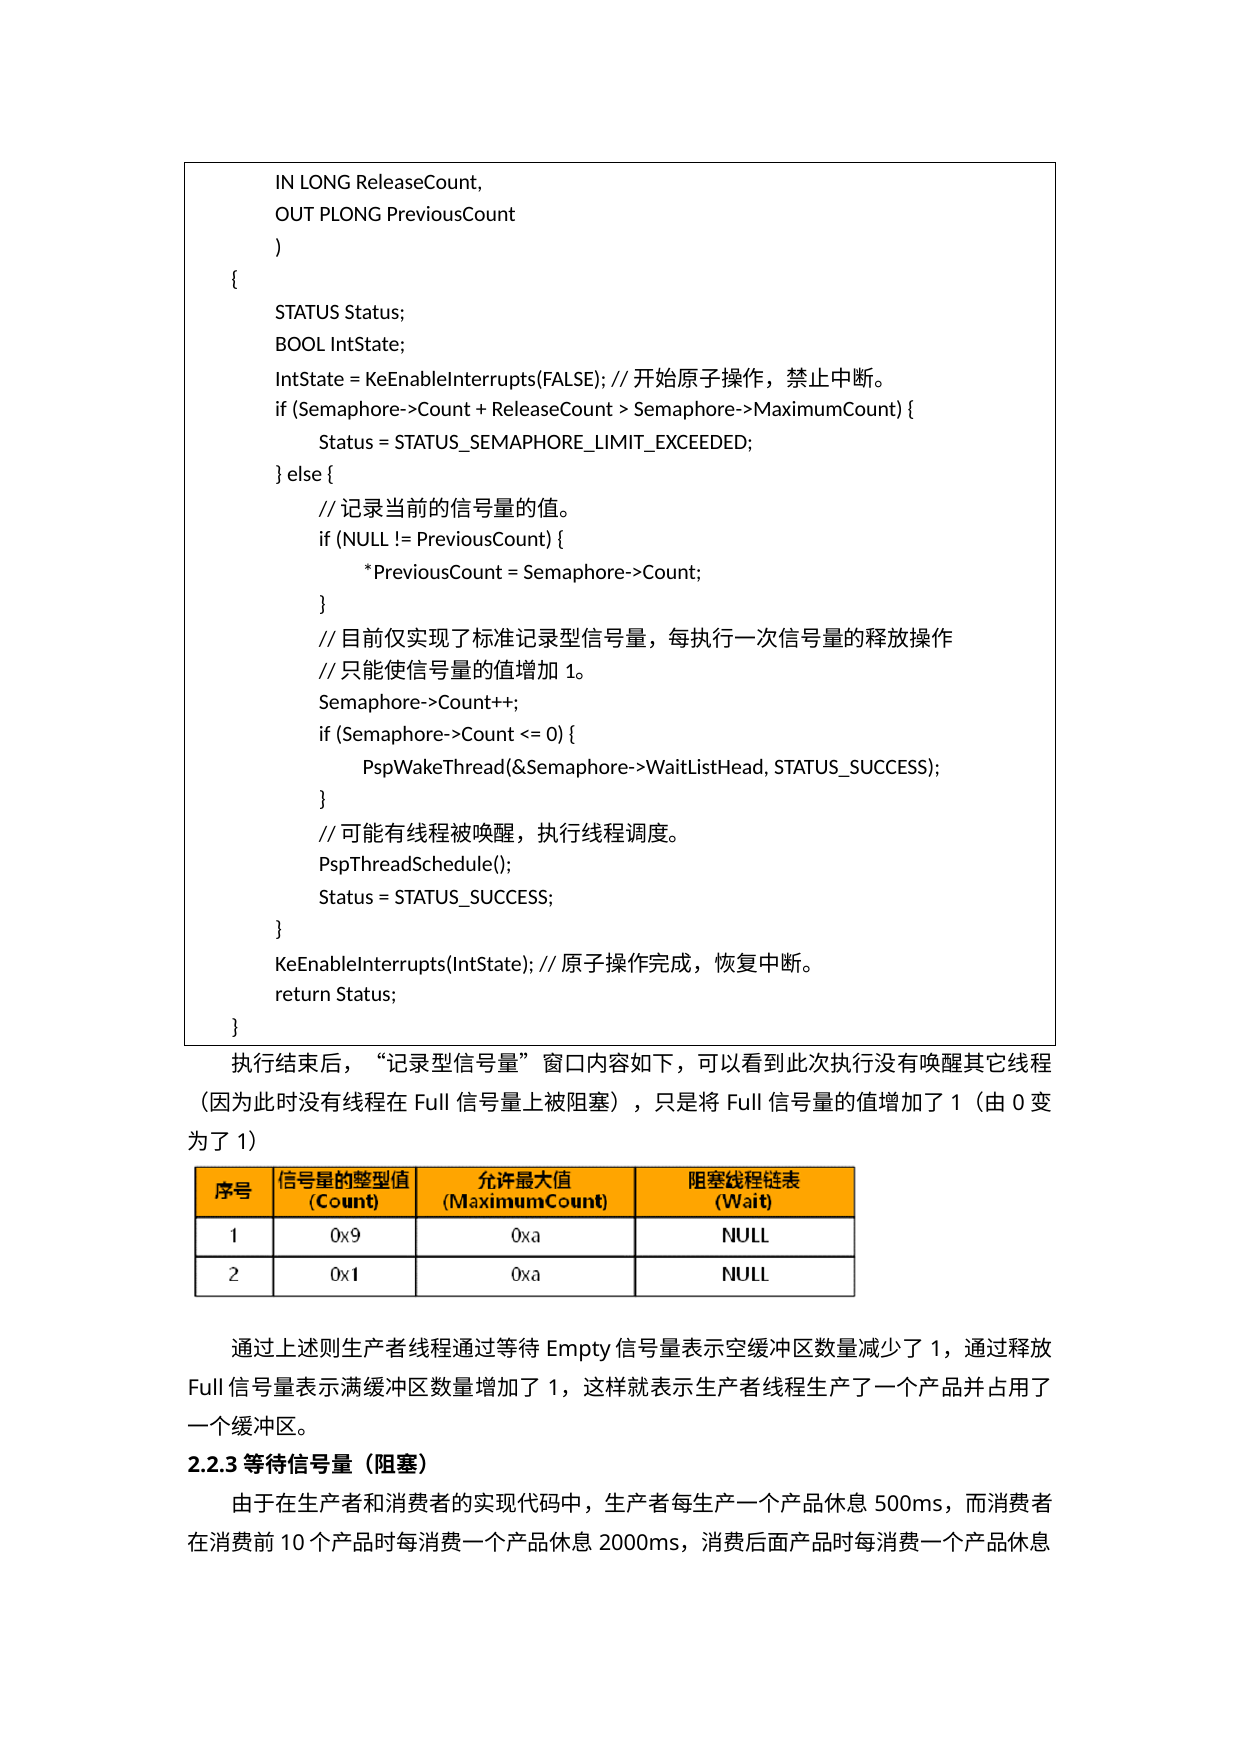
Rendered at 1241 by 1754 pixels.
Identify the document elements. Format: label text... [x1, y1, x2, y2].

text 2.2.3 等待信号量（阻塞） [187, 1447, 1053, 1479]
text IN LONG ReleaseCount, [185, 163, 1055, 198]
text *PreviousCount = Semaphore->Count; [187, 555, 1053, 588]
text return Status; [187, 978, 1053, 1007]
text { [187, 263, 1053, 295]
text OUT PLONG PreviousCount [187, 198, 1053, 230]
text } [187, 783, 1053, 815]
text // 目前仅实现了标准记录型信号量，每执行一次信号量的释放操作 [187, 620, 1053, 653]
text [187, 1486, 1053, 1557]
text } [185, 1007, 1055, 1045]
text 执行结束后，“记录型信号量”窗口内容如下，可以看到此次执行没有唤醒其它线程（因为此时没有线程在 Full 信号量上被阻塞），只是将 Full 信号量的值增加了 1（由 0 变为了 1） [187, 1046, 1053, 1156]
text IntState = KeEnableInterrupts(FALSE); // 开始原子操作，禁止中断。 [187, 360, 1053, 393]
text if (Semaphore->Count + ReleaseCount > Semaphore->MaximumCount) { [187, 393, 1053, 425]
text KeEnableInterrupts(IntState); // 原子操作完成，恢复中断。 [187, 945, 1053, 978]
text Status = STATUS_SUCCESS; [187, 880, 1053, 913]
text STATUS Status; [187, 295, 1053, 328]
text // 可能有线程被唤醒，执行线程调度。 [187, 815, 1053, 848]
text ) [187, 230, 1053, 263]
text if (Semaphore->Count <= 0) { [187, 718, 1053, 750]
text PspThreadSchedule(); [187, 848, 1053, 880]
text } [187, 913, 1053, 945]
text Status = STATUS_SEMAPHORE_LIMIT_EXCEEDED; [187, 425, 1053, 458]
text Semaphore->Count++; [187, 685, 1053, 718]
text if (NULL != PreviousCount) { [187, 523, 1053, 555]
text 通过上述则生产者线程通过等待Empty信号量表示空缓冲区数量减少了1，通过释放Full信号量表示满缓冲区数量增加了 1，这样就表示生产者线程生产了一个产品并占用了一个缓冲区。 [187, 1330, 1053, 1441]
text } else { [187, 458, 1053, 490]
text // 只能使信号量的值增加 1。 [187, 653, 1053, 685]
text } [187, 588, 1053, 620]
text // 记录当前的信号量的值。 [187, 490, 1053, 523]
picture [187, 1162, 865, 1307]
text BOOL IntState; [187, 328, 1053, 360]
text PspWakeThread(&Semaphore->WaitListHead, STATUS_SUCCESS); [187, 750, 1053, 783]
